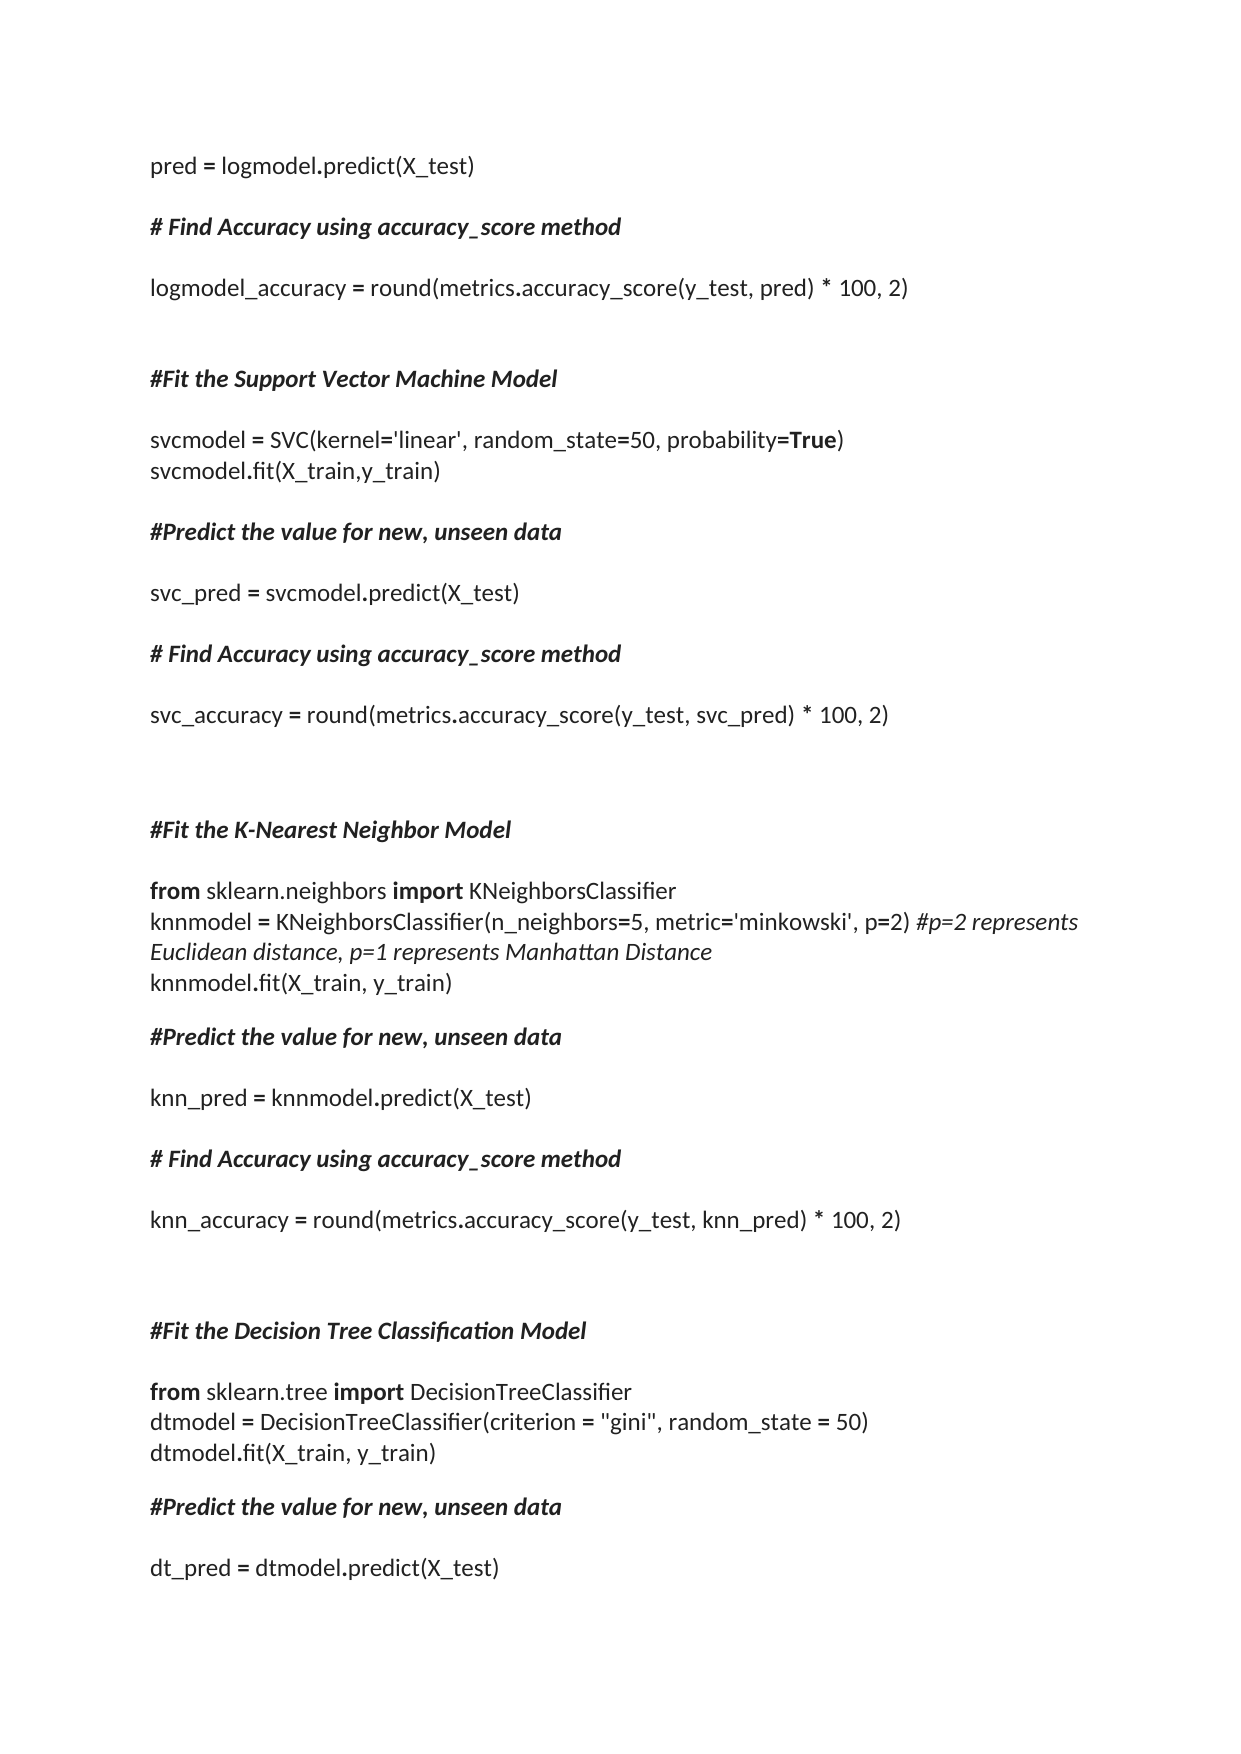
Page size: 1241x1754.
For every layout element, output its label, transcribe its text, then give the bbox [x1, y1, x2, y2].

text dtmodel.fit(X_train, y_train) [150, 1437, 1090, 1467]
text #Fit the Decision Tree Classification Model [150, 1315, 1090, 1345]
text knn_pred = knnmodel.predict(X_test) [150, 1082, 1090, 1113]
text # Find Accuracy using accuracy_score method [150, 638, 1090, 669]
text knnmodel.fit(X_train, y_train) [150, 967, 1090, 997]
text dtmodel = DecisionTreeClassifier(criterion = "gini", random_state = 50) [150, 1406, 1090, 1437]
text #Fit the K-Nearest Neighbor Model [150, 814, 1090, 845]
text #Predict the value for new, unseen data [150, 1491, 1090, 1522]
text from sklearn.neighbors import KNeighborsClassifier [150, 875, 1090, 906]
text pred = logmodel.predict(X_test) [150, 150, 1090, 181]
text svc_pred = svcmodel.predict(X_test) [150, 577, 1090, 608]
text dt_pred = dtmodel.predict(X_test) [150, 1552, 1090, 1583]
text # Find Accuracy using accuracy_score method [150, 1143, 1090, 1174]
text #Predict the value for new, unseen data [150, 1021, 1090, 1052]
text # Find Accuracy using accuracy_score method [150, 211, 1090, 242]
text svc_accuracy = round(metrics.accuracy_score(y_test, svc_pred) * 100, 2) [150, 699, 1090, 730]
text knnmodel = KNeighborsClassifier(n_neighbors=5, metric='minkowski', p=2) #p=2 represents Euclidean distance, p=1 represents Manhattan Distance [150, 906, 1090, 967]
text knn_accuracy = round(metrics.accuracy_score(y_test, knn_pred) * 100, 2) [150, 1204, 1090, 1235]
text #Predict the value for new, unseen data [150, 516, 1090, 547]
text logmodel_accuracy = round(metrics.accuracy_score(y_test, pred) * 100, 2) [150, 272, 1090, 303]
text #Fit the Support Vector Machine Model [150, 364, 1090, 394]
text from sklearn.tree import DecisionTreeClassifier [150, 1376, 1090, 1406]
text svcmodel.fit(X_train,y_train) [150, 455, 1090, 486]
text svcmodel = SVC(kernel='linear', random_state=50, probability=True) [150, 425, 1090, 455]
